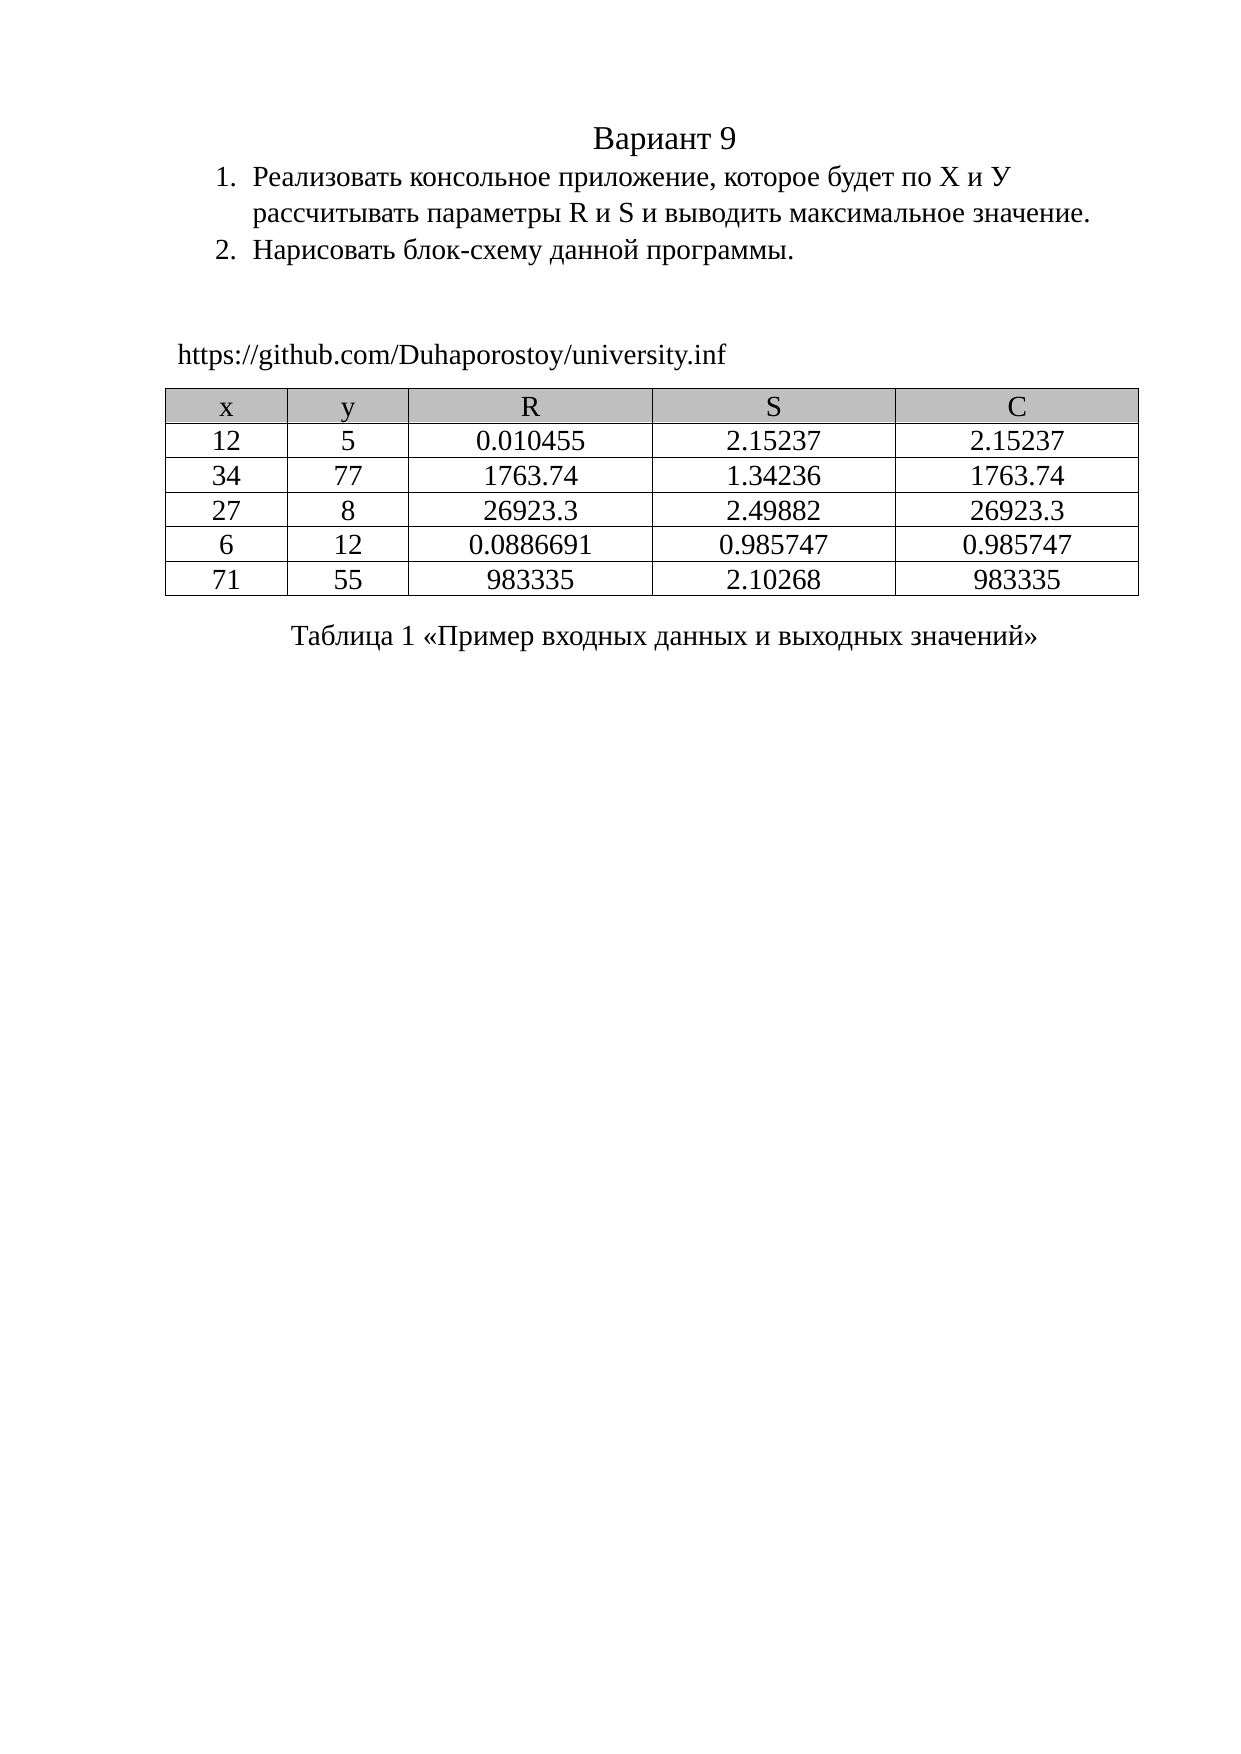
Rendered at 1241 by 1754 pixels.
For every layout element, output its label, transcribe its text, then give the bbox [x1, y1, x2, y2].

table_cell 12 [288, 527, 408, 561]
table_cell 71 [166, 562, 287, 595]
table_cell 2.15237 [653, 424, 895, 457]
table_cell 983335 [409, 562, 652, 595]
text Вариант 9 [177, 118, 1152, 156]
table_cell 1763.74 [409, 458, 652, 492]
table_cell 1.34236 [653, 458, 895, 492]
table_cell 0.985747 [896, 527, 1138, 561]
table_cell 12 [166, 424, 287, 457]
table_cell 8 [288, 493, 408, 526]
table_cell 2.10268 [653, 562, 895, 595]
table_cell 77 [288, 458, 408, 492]
table_cell 1763.74 [896, 458, 1138, 492]
list Реализовать консольное приложение, которое будет по Х и У рассчитывать параметры R и S и выводить максимальное значение. [215, 159, 1152, 229]
table_header y [288, 389, 408, 422]
table_cell 6 [166, 527, 287, 561]
table_header C [896, 389, 1138, 422]
table_cell 0.010455 [409, 424, 652, 457]
table_cell 2.15237 [896, 424, 1138, 457]
table_header x [166, 389, 287, 422]
text Таблица 1 «Пример входных данных и выходных значений» [177, 390, 1152, 652]
table_cell 34 [166, 458, 287, 492]
table_cell 27 [166, 493, 287, 526]
list Нарисовать блок-схему данной программы. [215, 232, 1152, 265]
table_cell 0.985747 [653, 527, 895, 561]
table_cell 2.49882 [653, 493, 895, 526]
table_cell 55 [288, 562, 408, 595]
table_cell 26923.3 [896, 493, 1138, 526]
table_cell 983335 [896, 562, 1138, 595]
table_cell 26923.3 [409, 493, 652, 526]
table_header S [653, 389, 895, 422]
table_header R [409, 389, 652, 422]
table_cell 0.0886691 [409, 527, 652, 561]
table_cell 5 [288, 424, 408, 457]
text https://github.com/Duhaporostoy/university.inf [177, 337, 1152, 371]
